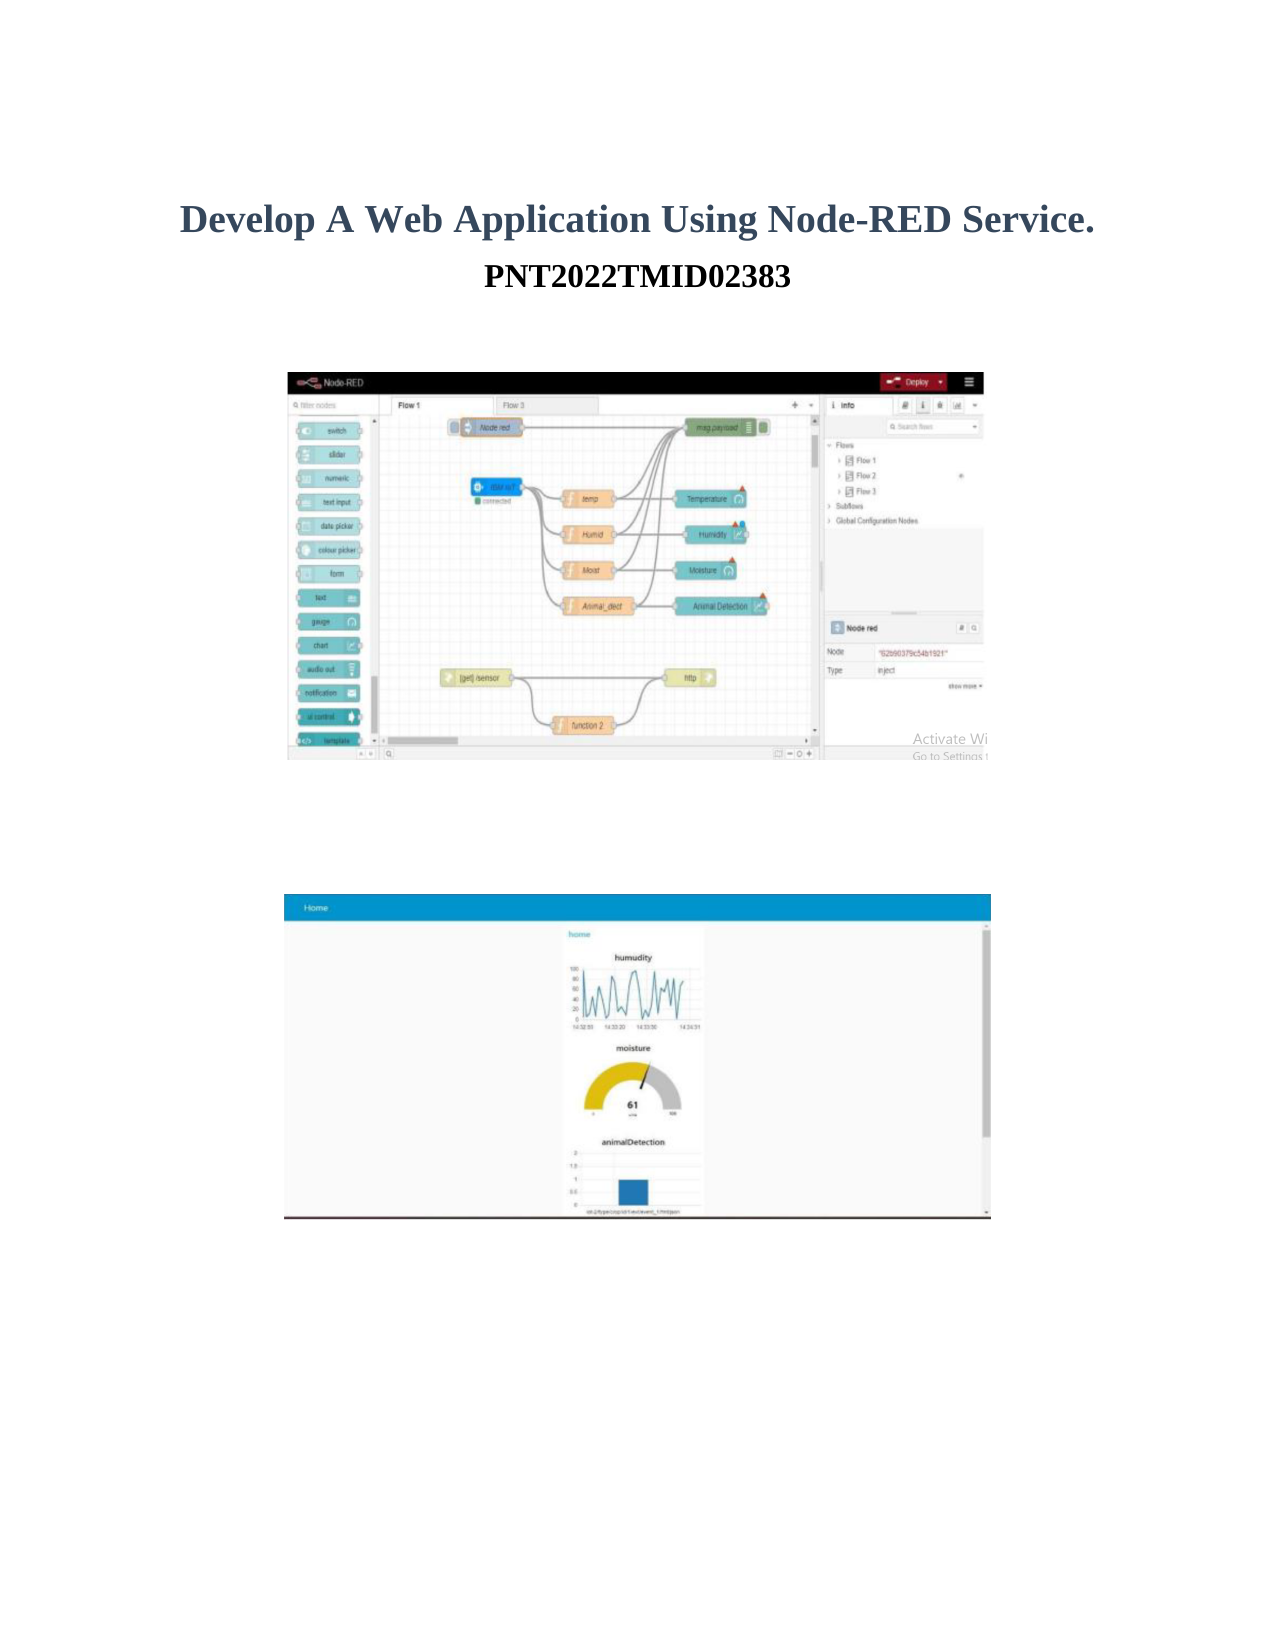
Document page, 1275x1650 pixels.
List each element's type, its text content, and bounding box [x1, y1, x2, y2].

text PNT2022TMID02383 [150, 256, 1125, 294]
picture [287, 372, 988, 760]
text Develop A Web Application Using Node-RED Service. [150, 181, 1125, 241]
picture [284, 920, 991, 1220]
picture [304, 906, 328, 911]
